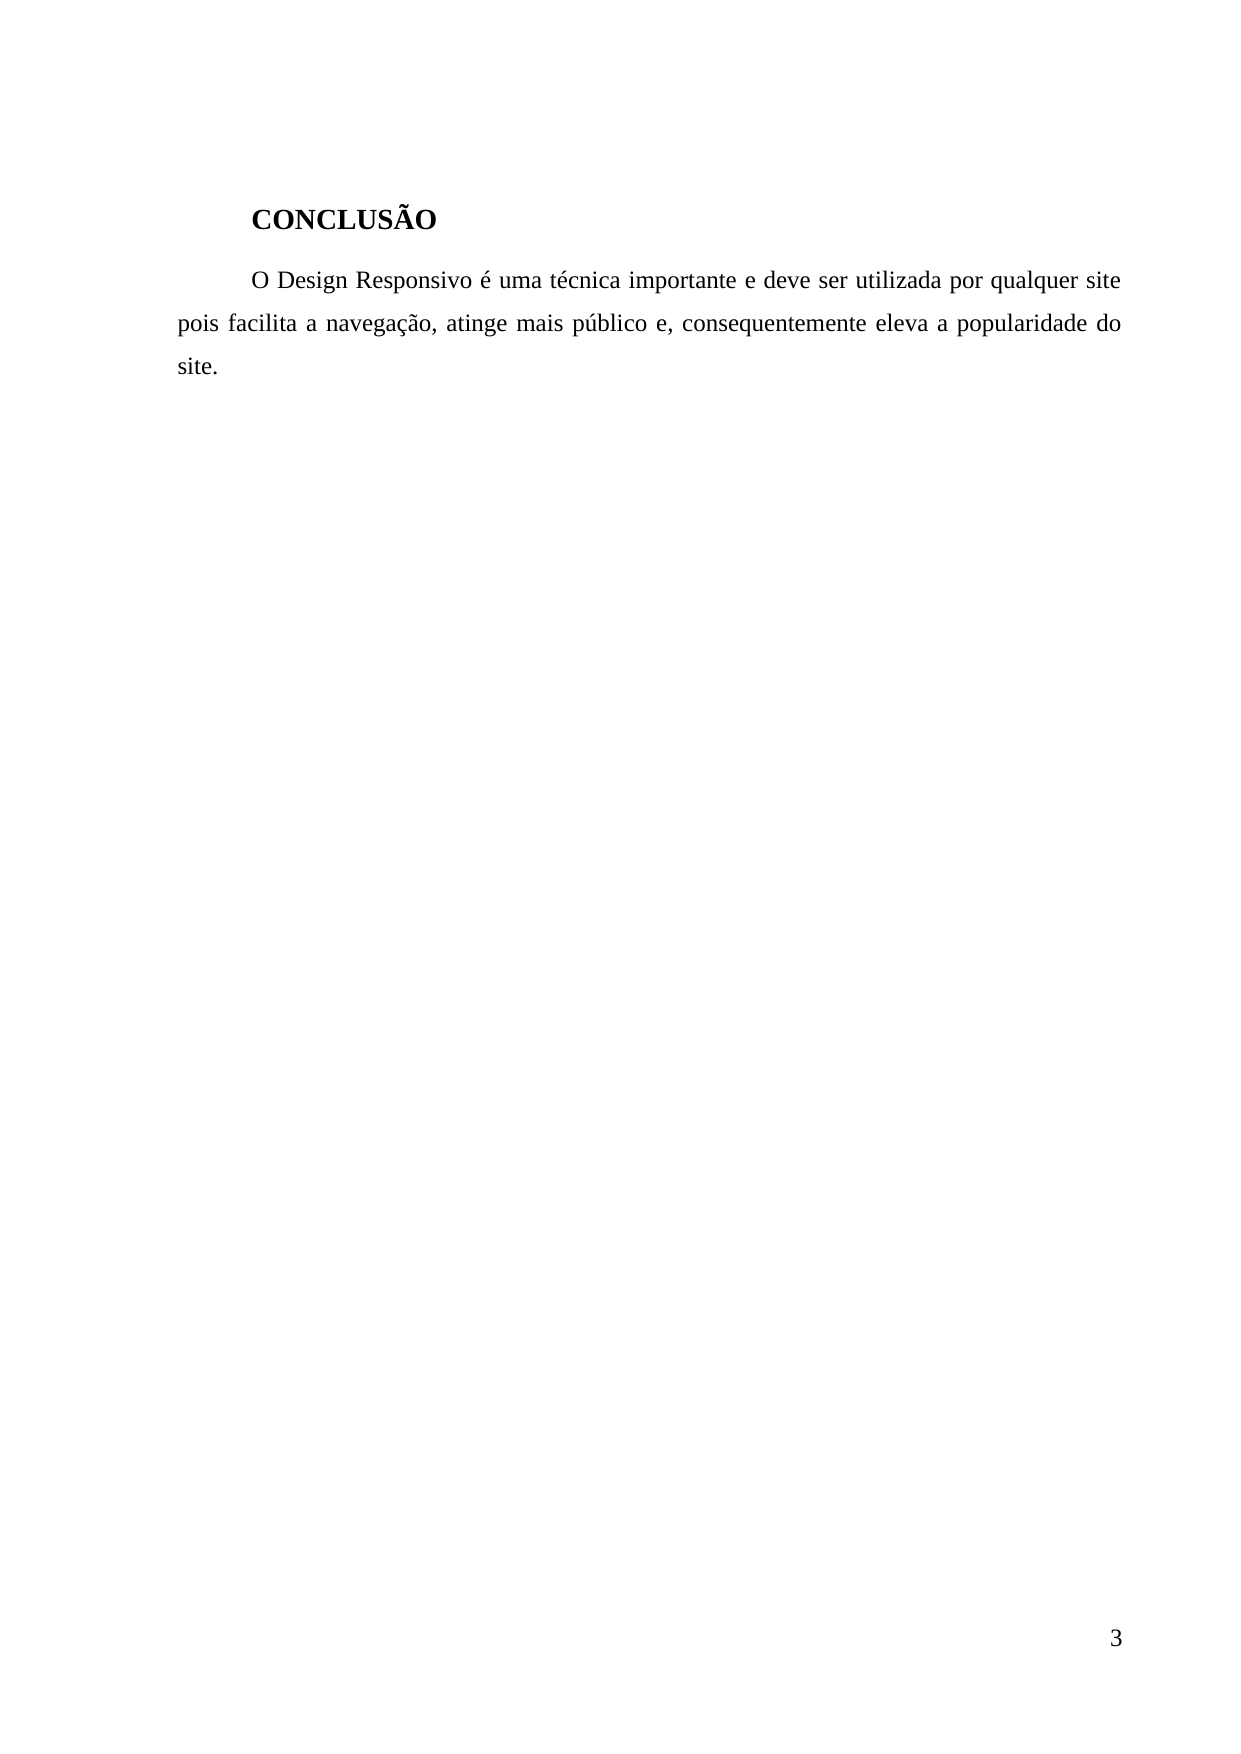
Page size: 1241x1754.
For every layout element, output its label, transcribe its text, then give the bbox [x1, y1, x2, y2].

text O Design Responsivo é uma técnica importante e deve ser utilizada por qualquer site pois facilita a navegação, atinge mais público e, consequentemente eleva a popularidade do site. [177, 265, 1122, 380]
subtitle CONCLUSÃO [177, 202, 1122, 236]
